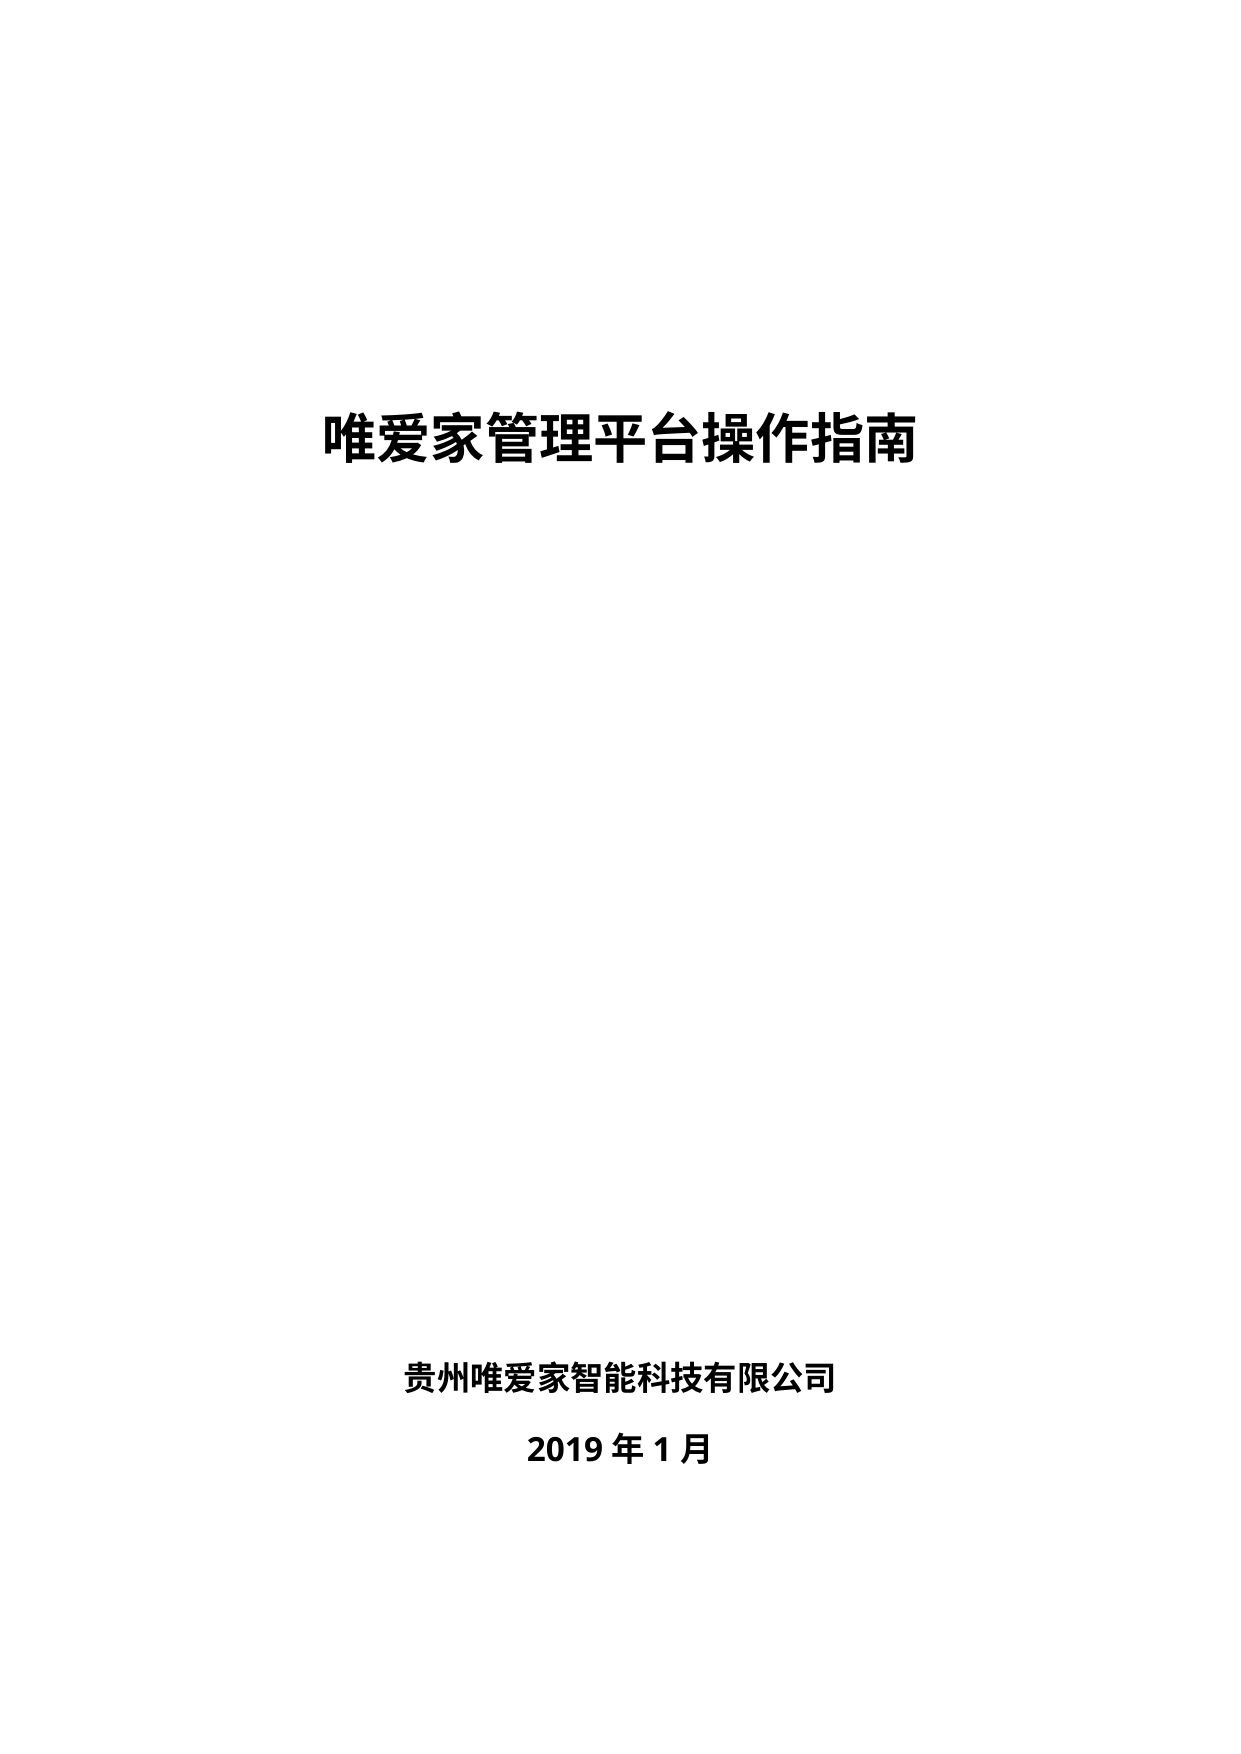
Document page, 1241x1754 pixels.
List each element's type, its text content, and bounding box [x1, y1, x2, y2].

subtitle 唯爱家管理平台操作指南 [187, 386, 1053, 483]
title 贵州唯爱家智能科技有限公司 [187, 1343, 1053, 1408]
title 2019 年 1 月 [187, 1414, 1053, 1479]
